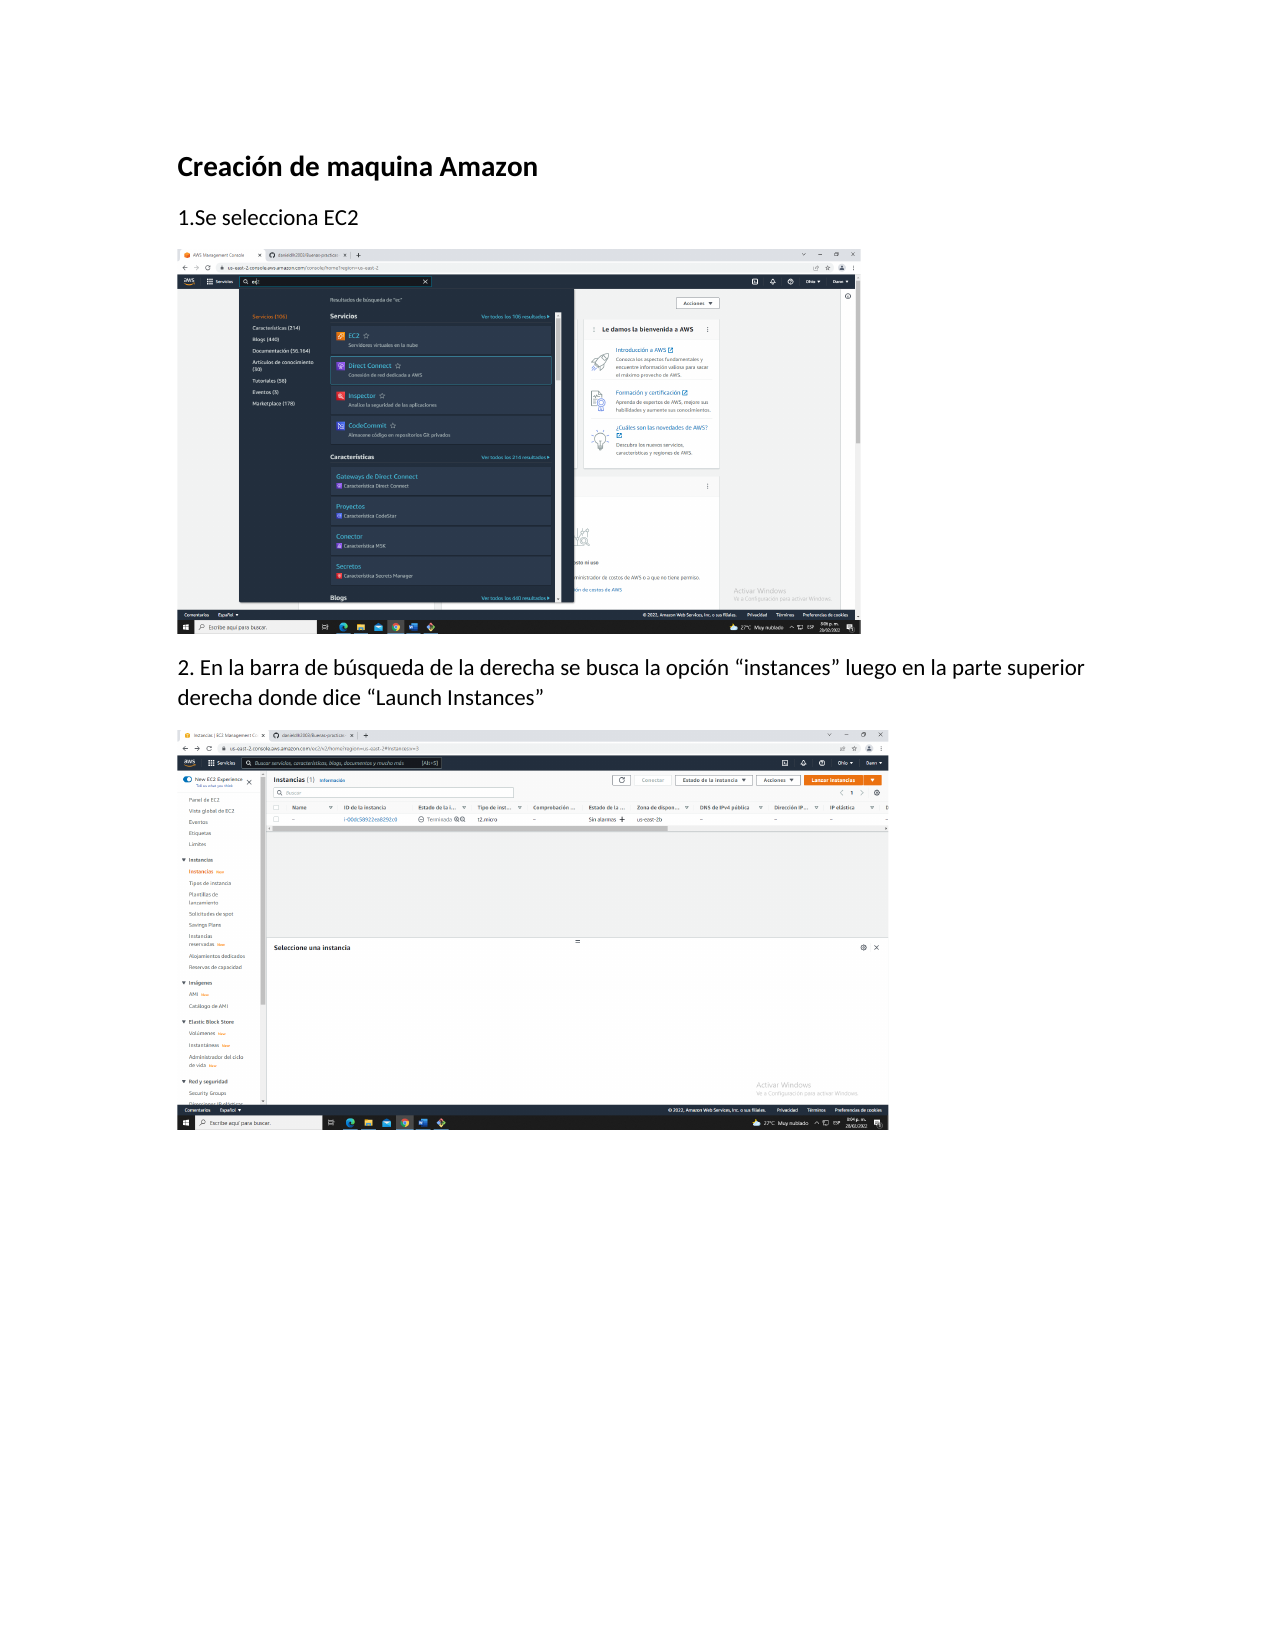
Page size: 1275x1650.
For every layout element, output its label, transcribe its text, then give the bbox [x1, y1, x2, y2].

picture [177, 249, 861, 634]
text 1.Se selecciona EC2 [177, 203, 1098, 231]
text 2. En la barra de búsqueda de la derecha se busca la opción “instances” luego en la parte superior derecha donde dice “Launch Instances” [177, 653, 1098, 711]
picture [177, 730, 889, 1130]
text Creación de maquina Amazon [177, 148, 1098, 183]
